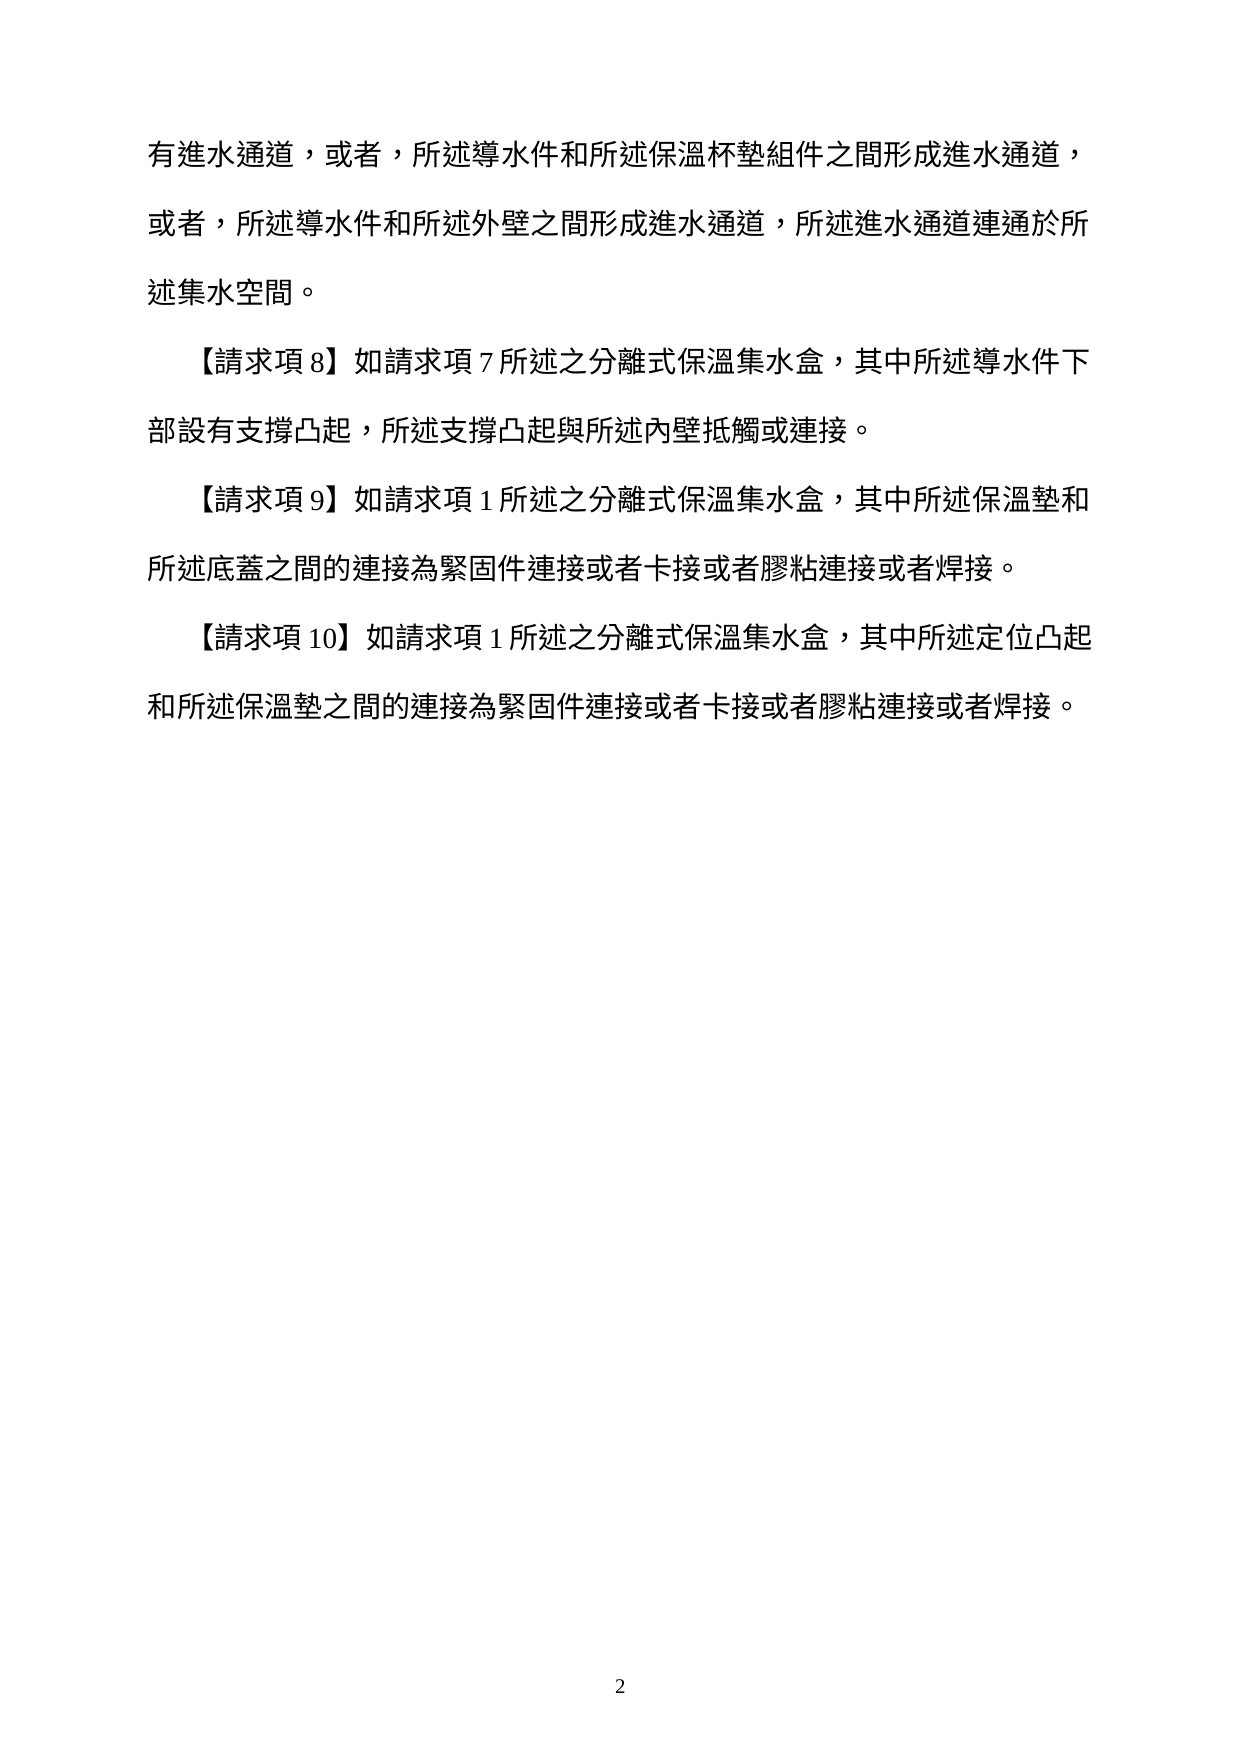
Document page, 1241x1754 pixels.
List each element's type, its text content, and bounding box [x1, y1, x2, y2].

text 【請求項8】如請求項7所述之分離式保溫集水盒，其中所述導水件下部設有支撐凸起，所述支撐凸起與所述內壁抵觸或連接。 [148, 325, 1092, 463]
text 【請求項9】如請求項1所述之分離式保溫集水盒，其中所述保溫墊和所述底蓋之間的連接為緊固件連接或者卡接或者膠粘連接或者焊接。 [148, 463, 1092, 601]
text 【請求項10】如請求項1所述之分離式保溫集水盒，其中所述定位凸起和所述保溫墊之間的連接為緊固件連接或者卡接或者膠粘連接或者焊接。 [148, 601, 1092, 739]
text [148, 118, 1092, 325]
